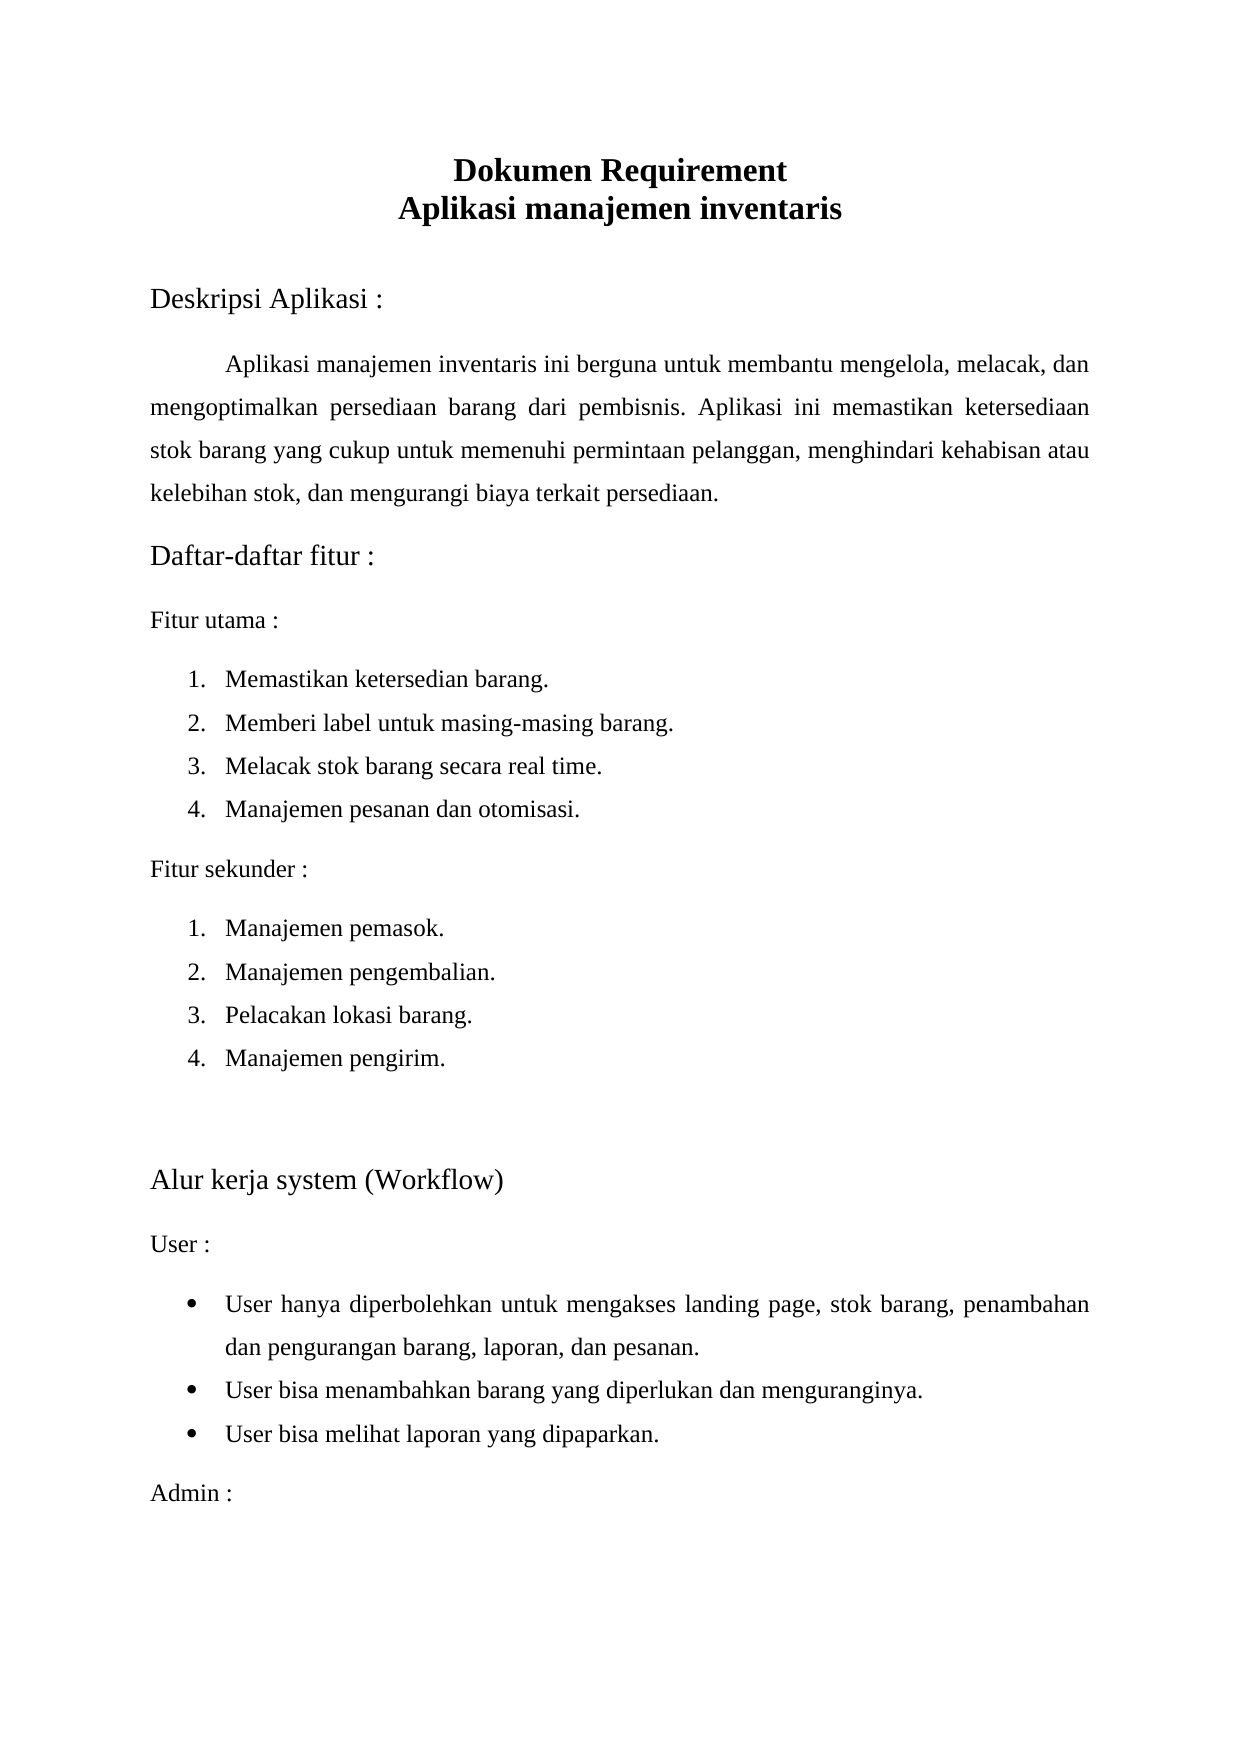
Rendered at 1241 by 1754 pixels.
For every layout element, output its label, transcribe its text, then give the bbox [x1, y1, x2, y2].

list User hanya diperbolehkan untuk mengakses landing page, stok barang, penambahan dan pengurangan barang, laporan, dan pesanan. [187, 1289, 1090, 1361]
list Manajemen pesanan dan otomisasi. [187, 794, 1090, 823]
list User bisa menambahkan barang yang diperlukan dan menguranginya. [187, 1376, 1090, 1404]
text Dokumen Requirement [150, 150, 1090, 188]
text Daftar-daftar fitur : [150, 538, 1090, 571]
list Melacak stok barang secara real time. [187, 751, 1090, 779]
list Manajemen pengembalian. [187, 957, 1090, 985]
text Aplikasi manajemen inventaris ini berguna untuk membantu mengelola, melacak, dan mengoptimalkan persediaan barang dari pembisnis. Aplikasi ini memastikan ketersediaan stok barang yang cukup untuk memenuhi permintaan pelanggan, menghindari kehabisan atau kelebihan stok, dan mengurangi biaya terkait persediaan. [150, 349, 1090, 507]
list Memberi label untuk masing-masing barang. [187, 708, 1090, 736]
text Alur kerja system (Workflow) [150, 1162, 1090, 1196]
text Fitur utama : [150, 605, 1090, 633]
text Admin : [150, 1478, 1090, 1507]
list User bisa melihat laporan yang dipaparkan. [187, 1419, 1090, 1447]
text Fitur sekunder : [150, 854, 1090, 882]
list Memastikan ketersedian barang. [187, 664, 1090, 693]
text Aplikasi manajemen inventaris [150, 188, 1090, 227]
list Pelacakan lokasi barang. [187, 1000, 1090, 1028]
list Manajemen pengirim. [187, 1043, 1090, 1072]
text Deskripsi Aplikasi : [150, 282, 1090, 315]
text User : [150, 1229, 1090, 1258]
list Manajemen pemasok. [187, 913, 1090, 942]
